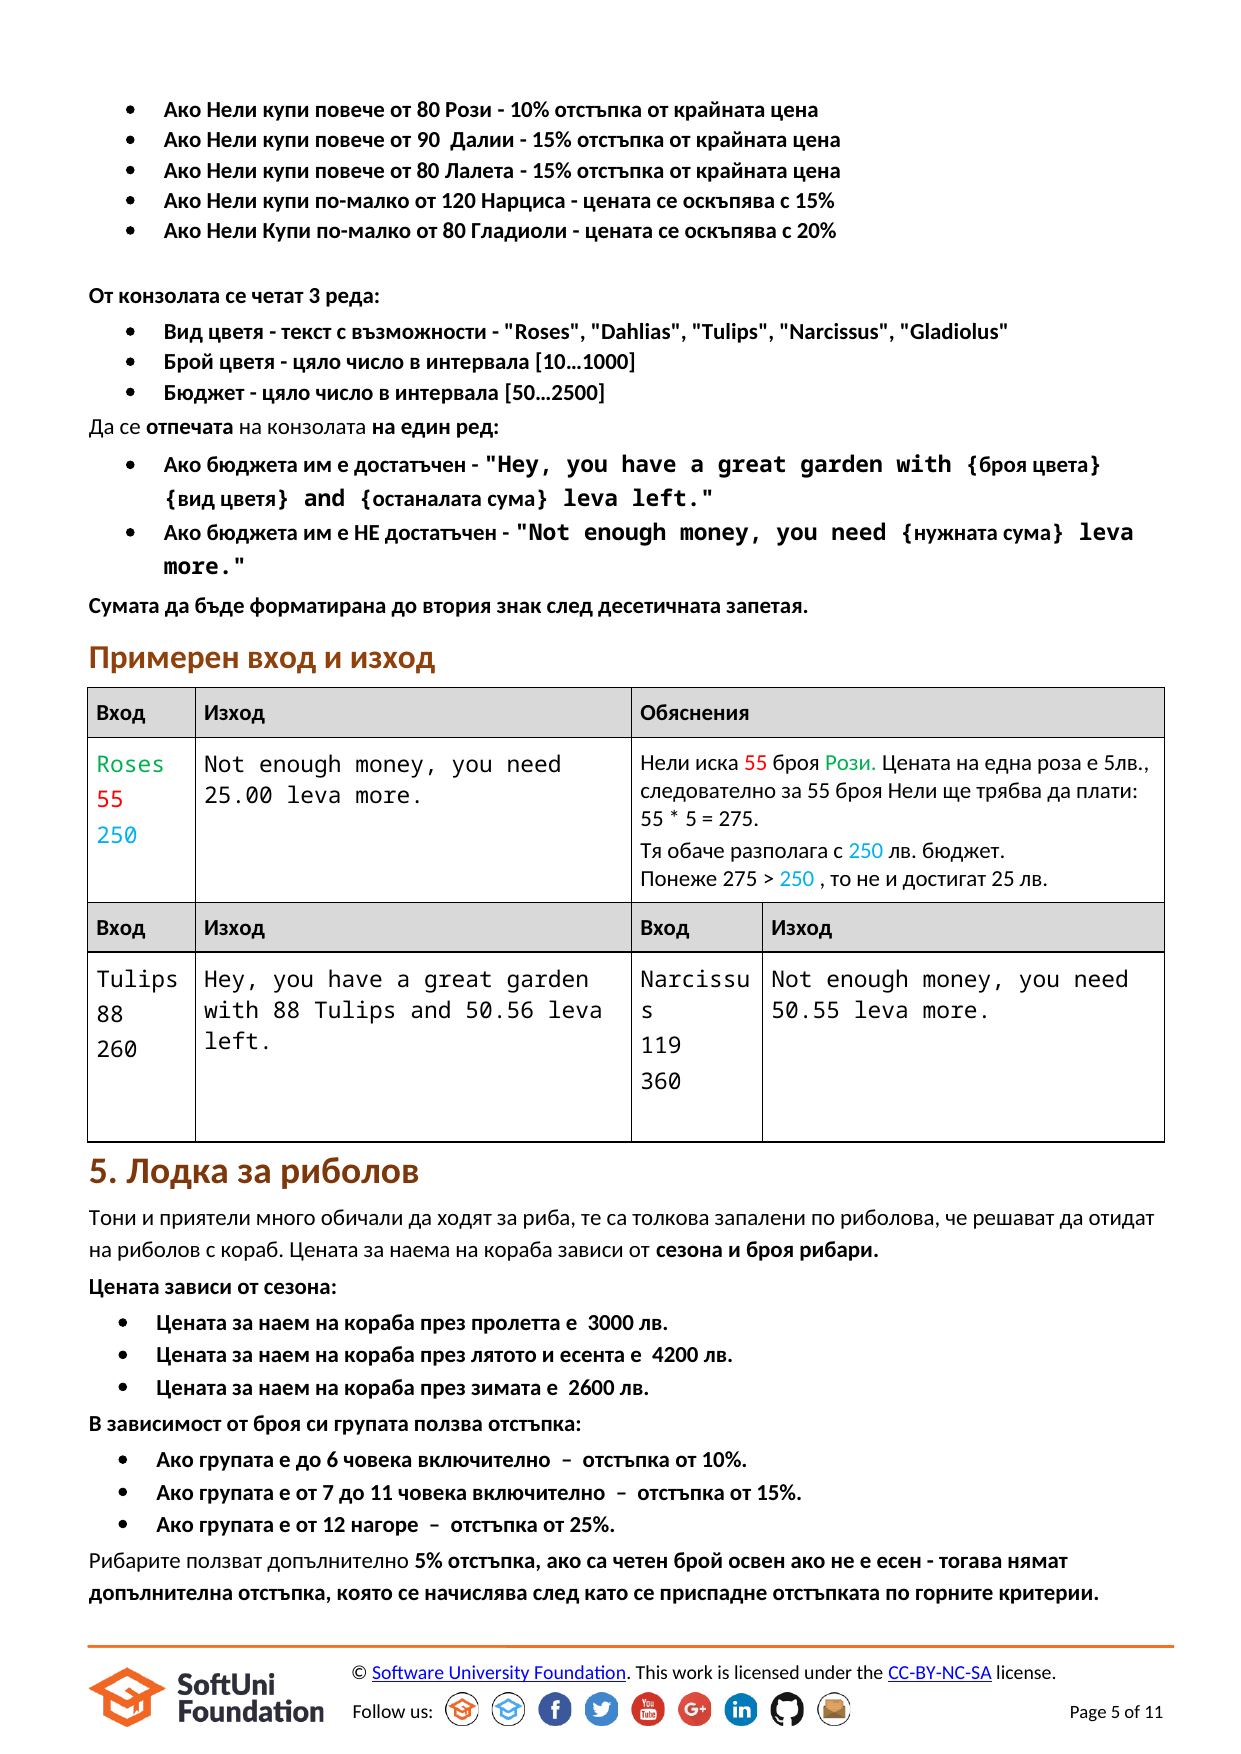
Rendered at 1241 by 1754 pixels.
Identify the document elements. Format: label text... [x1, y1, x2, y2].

picture [538, 1692, 572, 1726]
table_cell Roses 55 250 [88, 738, 195, 902]
list Ако бюджета им е достатъчен - "Hey, you have a great garden with {броя цвета} {вид цветя} and {останалата сума} leva left." [126, 448, 1163, 513]
table_cell Not enough money, you need 25.00 leva more. [196, 738, 631, 902]
picture [445, 1692, 479, 1726]
list Ако Нели купи повече от 80 Рози - 10% отстъпка от крайната цена [126, 95, 1163, 123]
picture [770, 1692, 804, 1726]
table_cell Not enough money, you need 50.55 leva more. [763, 953, 1164, 1141]
table_header Вход [88, 688, 195, 737]
list Цената за наем на кораба през пролетта е 3000 лв. [119, 1308, 1163, 1336]
picture [740, 1707, 750, 1717]
list Ако бюджета им е НЕ достатъчен - "Not enough money, you need {нужната сума} leva more." [126, 516, 1163, 581]
text Да се отпечата на конзолата на един ред: [89, 412, 1163, 440]
picture [678, 1692, 712, 1726]
list Цената за наем на кораба през лятото и есента е 4200 лв. [119, 1341, 1163, 1368]
table_header Изход [196, 688, 631, 737]
table_header Обяснения [632, 688, 1164, 737]
list Ако групата е от 7 до 11 човека включително – отстъпка от 15%. [119, 1478, 1163, 1506]
list Ако Нели купи по-малко от 120 Нарциса - цената се оскъпява с 15% [126, 186, 1163, 214]
picture [491, 1692, 525, 1726]
picture [631, 1692, 665, 1726]
list Ако Нели купи повече от 90 Далии - 15% отстъпка от крайната цена [126, 126, 1163, 154]
picture [88, 1667, 324, 1727]
text В зависимост от броя си групата ползва отстъпка: [89, 1409, 1163, 1437]
subtitle Лодка за риболов [89, 1147, 1163, 1192]
table_cell Hey, you have a great garden with 88 Tulips and 50.56 leva left. [196, 953, 631, 1141]
picture [817, 1692, 851, 1726]
table_cell Вход [632, 903, 762, 951]
table_cell Изход [763, 903, 1164, 951]
table_cell Narcissus 119 360 [632, 953, 762, 1141]
text Цената зависи от сезона: [89, 1272, 1163, 1300]
list Ако Нели Купи по-малко от 80 Гладиоли - цената се оскъпява с 20% [126, 216, 1163, 244]
subtitle Примерен вход и изход [89, 636, 1163, 677]
list Вид цветя - текст с възможности - "Roses", "Dahlias", "Tulips", "Narcissus", "Gladiolus" [126, 317, 1163, 345]
text Тони и приятели много обичали да ходят за риба, те са толкова запалени по риболова, че решават да отидат на риболов с кораб. Цената за наема на кораба зависи от сезона и броя рибари. [89, 1203, 1163, 1264]
text Рибарите ползват допълнително 5% отстъпка, ако са четен брой освен ако не е есен - тогава нямат допълнителна отстъпка, която се начислява след като се приспадне отстъпката по горните критерии. [89, 1546, 1163, 1606]
text От конзолата се четат 3 реда: [89, 281, 1163, 309]
list Бюджет - цяло число в интервала [50…2500] [126, 378, 1163, 406]
picture [585, 1692, 618, 1726]
picture [724, 1693, 736, 1704]
text Сумата да бъде форматирана до втория знак след десетичната запетая. [89, 592, 1163, 620]
list Ако Нели купи повече от 80 Лалета - 15% отстъпка от крайната цена [126, 156, 1163, 184]
picture [724, 1715, 734, 1726]
list Цената за наем на кораба през зимата е 2600 лв. [119, 1373, 1163, 1401]
list Брой цветя - цяло число в интервала [10…1000] [126, 347, 1163, 375]
table_cell Нели иска 55 броя Рози. Цената на една роза е 5лв., следователно за 55 броя Нели ще трябва да плати: 55 * 5 = 275. Тя обаче разполага с 250 лв. бюджет. Понеже 275 > 250 , то не и достигат 25 лв. [632, 738, 1164, 902]
list Ако групата е до 6 човека включително – отстъпка от 10%. [119, 1445, 1163, 1473]
list Ако групата е от 12 нагоре – отстъпка от 25%. [119, 1510, 1163, 1538]
picture [747, 1693, 758, 1702]
table_cell Tulips 88 260 [88, 953, 195, 1141]
table_cell Вход [88, 903, 195, 951]
table_cell Изход [196, 903, 631, 951]
picture [749, 1717, 758, 1726]
